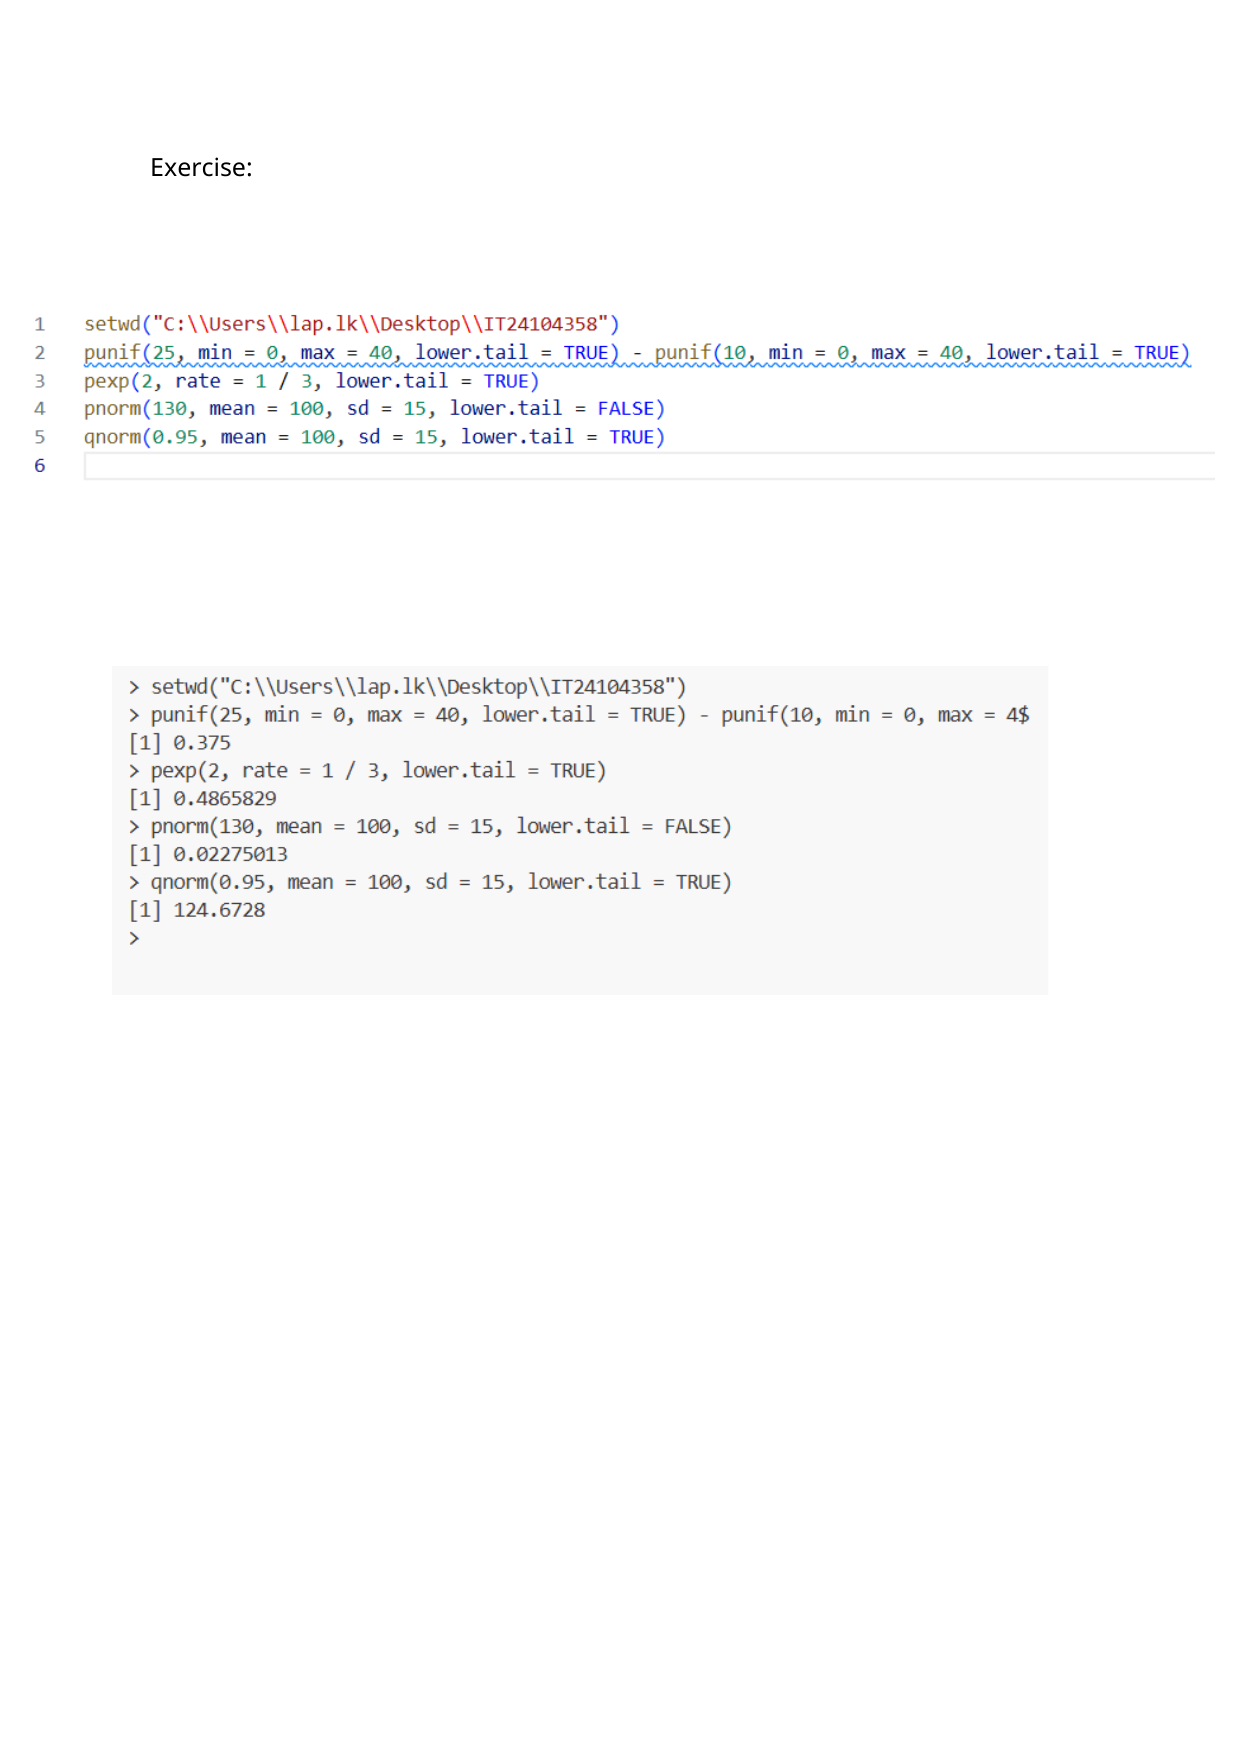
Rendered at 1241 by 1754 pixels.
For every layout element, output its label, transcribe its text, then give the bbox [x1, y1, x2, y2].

picture [21, 308, 1215, 531]
picture [111, 666, 1048, 995]
text Exercise: [150, 150, 940, 184]
